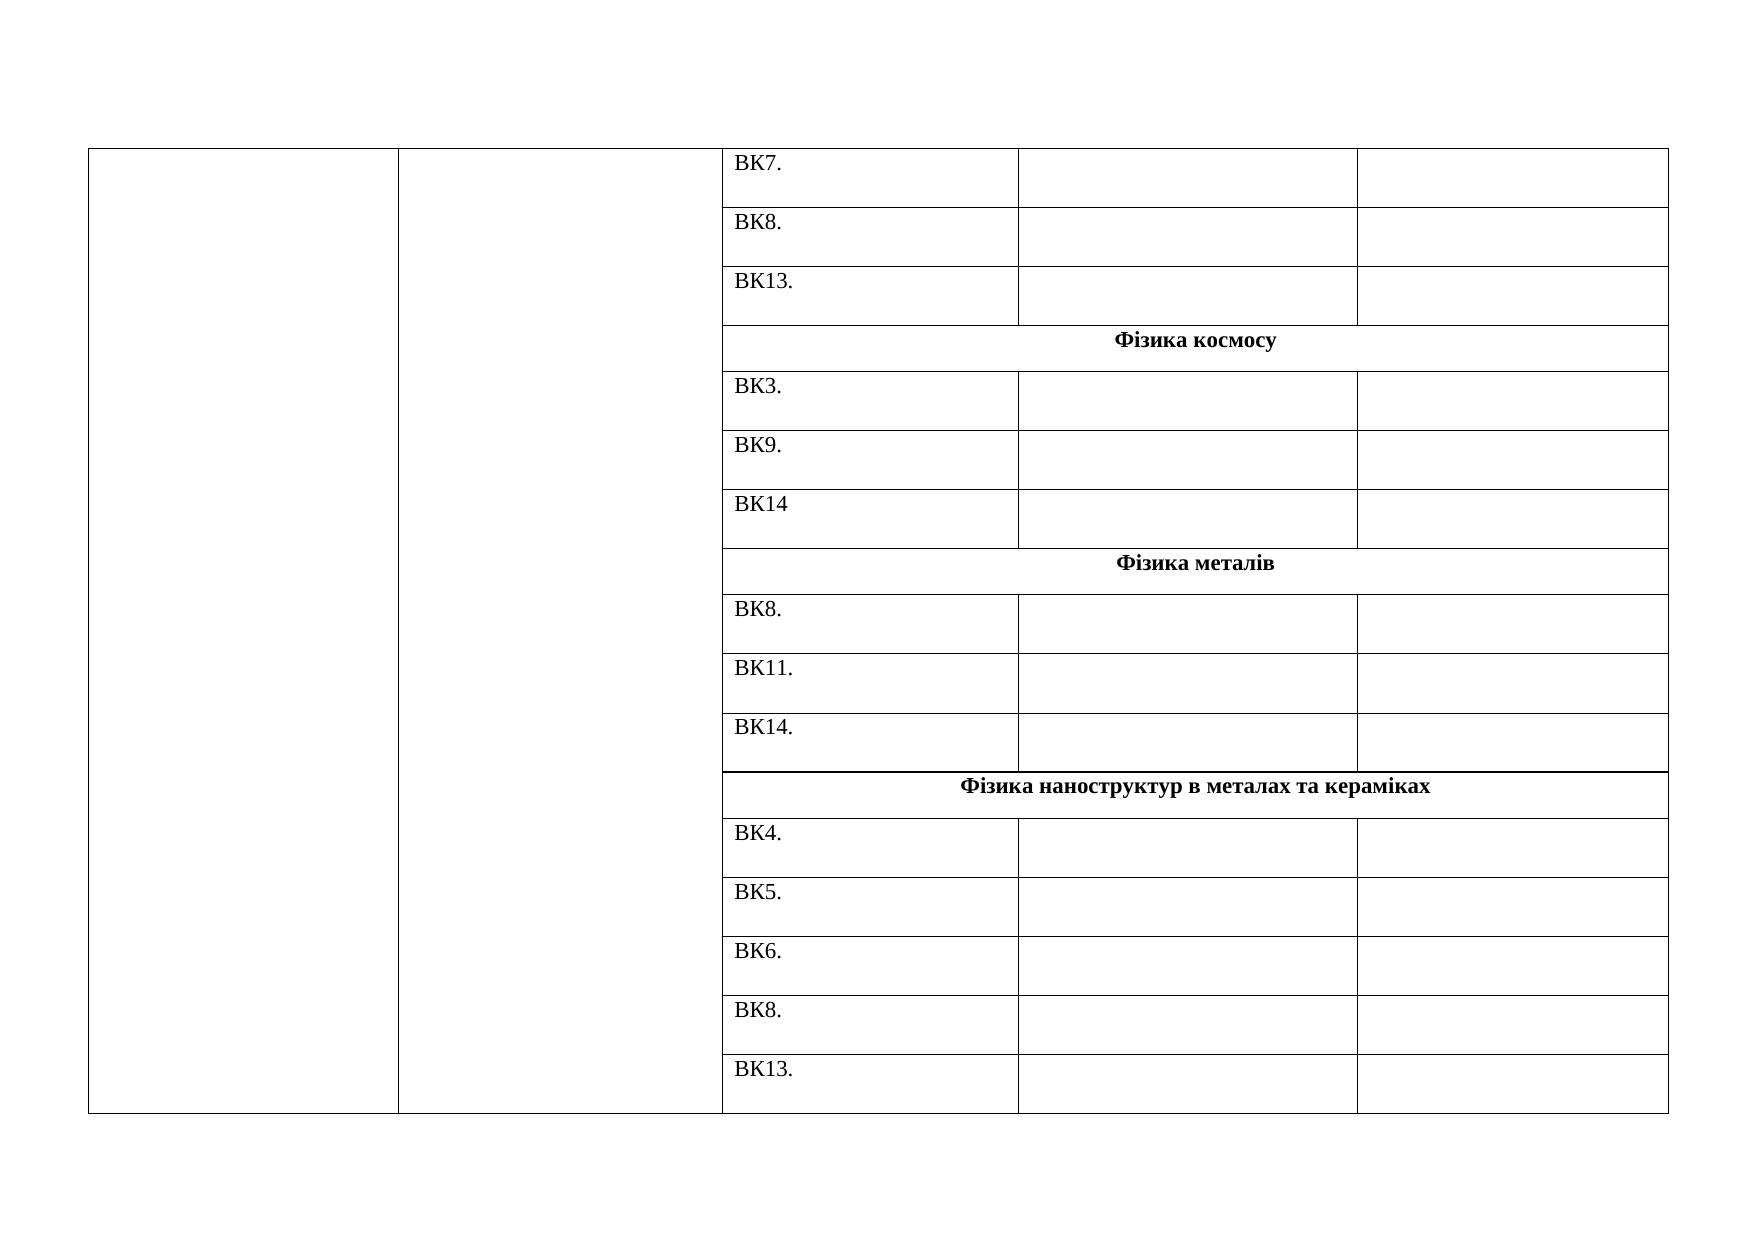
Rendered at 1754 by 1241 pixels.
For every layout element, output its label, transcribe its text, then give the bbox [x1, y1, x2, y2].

table_cell ВК13. [723, 267, 1018, 325]
table_cell Фізика наноструктур в металах та кераміках [723, 773, 1668, 818]
table_cell ВК8. [723, 996, 1018, 1054]
table_cell ВК8. [723, 208, 1018, 266]
table_cell [1019, 878, 1357, 936]
table_cell [1358, 996, 1668, 1054]
table_cell Фізика космосу [723, 326, 1668, 371]
table_cell [1358, 267, 1668, 325]
table_cell [1358, 595, 1668, 653]
table_cell [1358, 1055, 1668, 1113]
table_cell ВК4. [723, 819, 1018, 877]
table_cell ВК14 [723, 490, 1018, 548]
table_cell [1358, 208, 1668, 266]
table_cell [1019, 996, 1357, 1054]
table_cell Фізика металів [723, 549, 1668, 594]
table_cell [1358, 937, 1668, 995]
table_cell [1019, 937, 1357, 995]
table_cell [1358, 149, 1668, 207]
table_cell ВК5. [723, 878, 1018, 936]
table_cell [1358, 431, 1668, 489]
table_cell ВК6. [723, 937, 1018, 995]
table_cell [1019, 1055, 1357, 1113]
table_cell [1019, 372, 1357, 430]
table_cell [1019, 490, 1357, 548]
table_cell ВК8. [723, 595, 1018, 653]
table_cell [1019, 267, 1357, 325]
table_cell [1358, 490, 1668, 548]
table_cell [1019, 431, 1357, 489]
table_cell ВК11. [723, 654, 1018, 712]
table_cell [1358, 819, 1668, 877]
table_cell ВК13. [723, 1055, 1018, 1113]
table_cell [1358, 372, 1668, 430]
table_cell [1019, 714, 1357, 771]
table_cell ВК9. [723, 431, 1018, 489]
table_cell ВК3. [723, 372, 1018, 430]
table_cell [1358, 878, 1668, 936]
table_cell ВК7. [723, 149, 1018, 207]
table_cell ВК14. [723, 714, 1018, 771]
table_cell [1358, 654, 1668, 712]
table_cell [1358, 714, 1668, 771]
table_cell [1019, 595, 1357, 653]
table_cell [1019, 149, 1357, 207]
table_cell [1019, 208, 1357, 266]
table_cell [1019, 654, 1357, 712]
table_cell [1019, 819, 1357, 877]
